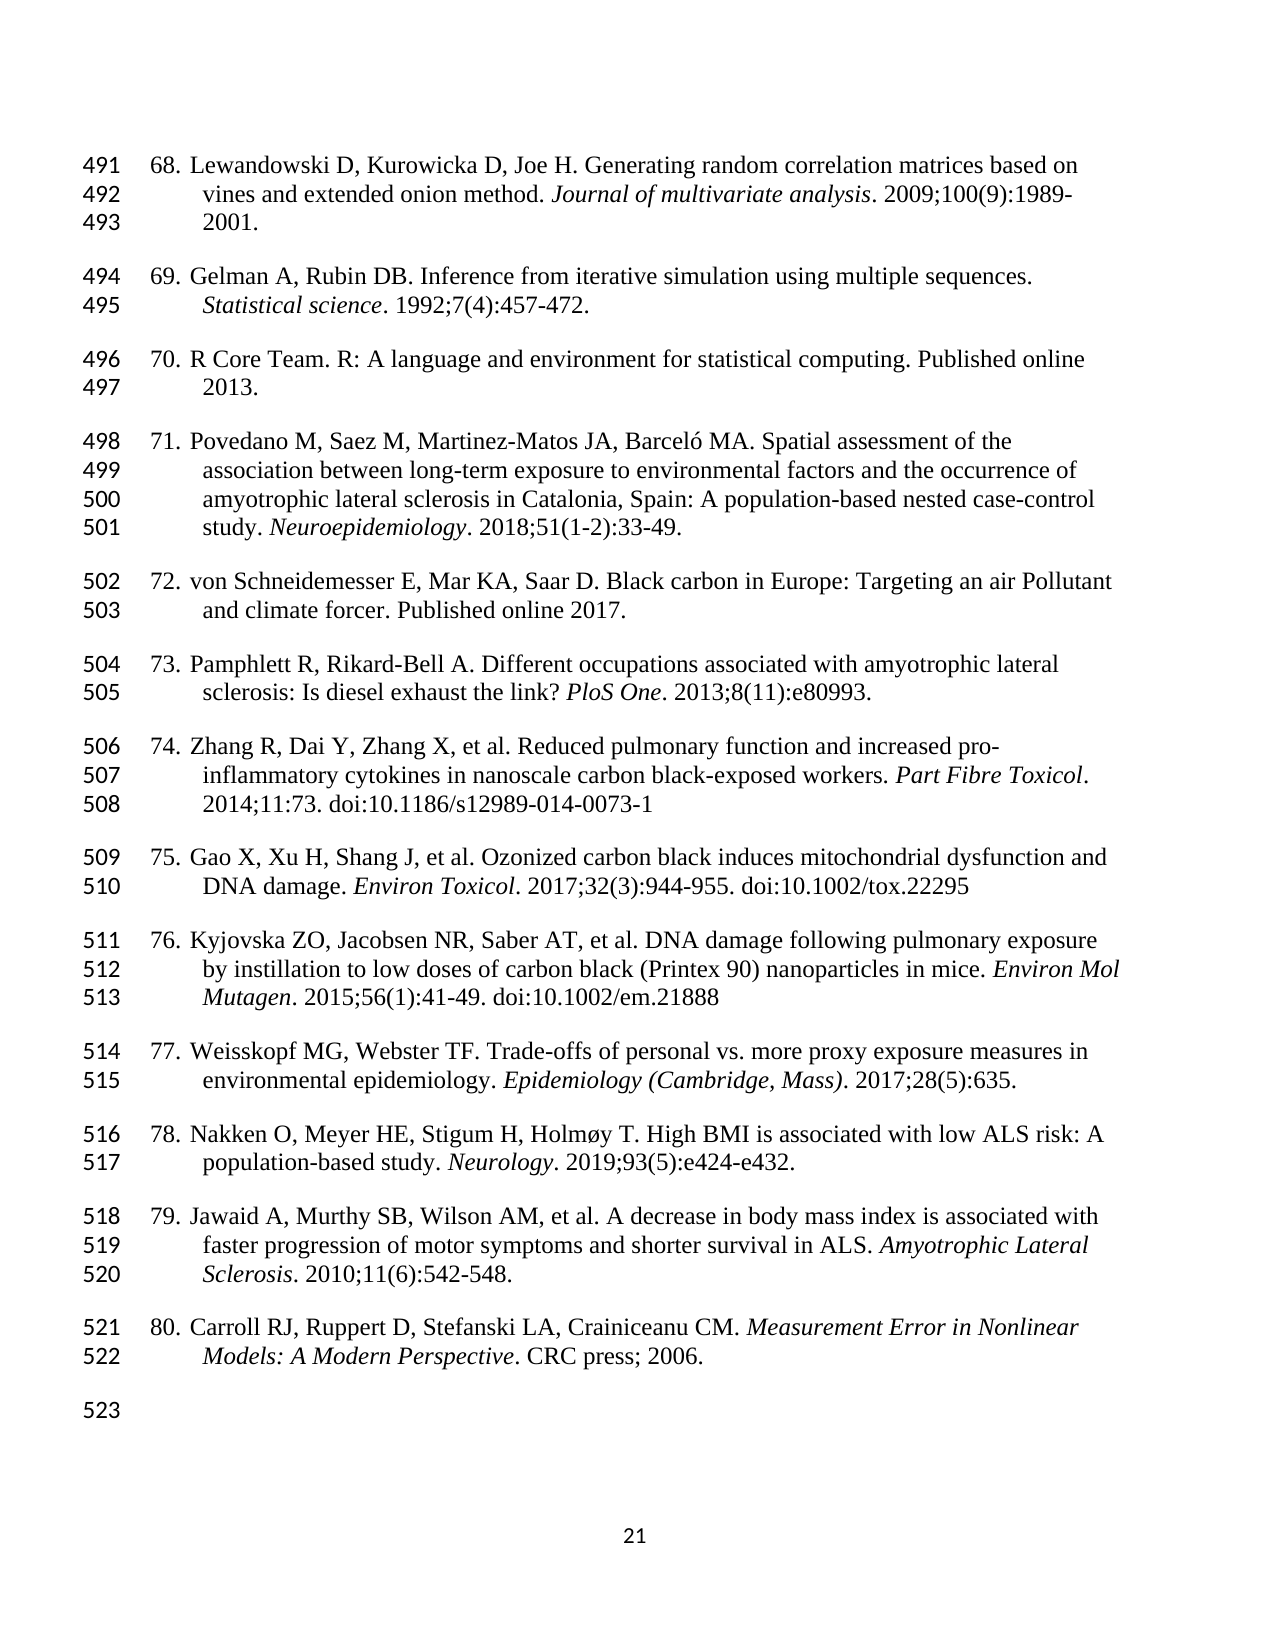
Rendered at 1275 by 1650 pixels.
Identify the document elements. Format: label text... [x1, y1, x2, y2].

text 71. Povedano M, Saez M, Martinez-Matos JA, Barceló MA. Spatial assessment of the association between long-term exposure to environmental factors and the occurrence of amyotrophic lateral sclerosis in Catalonia, Spain: A population-based nested case-control study. Neuroepidemiology. 2018;51(1-2):33-49. [150, 426, 1125, 541]
text 70. R Core Team. R: A language and environment for statistical computing. Published online 2013. [150, 344, 1125, 401]
text 73. Pamphlett R, Rikard-Bell A. Different occupations associated with amyotrophic lateral sclerosis: Is diesel exhaust the link? PloS One. 2013;8(11):e80993. [150, 649, 1125, 706]
text 68. Lewandowski D, Kurowicka D, Joe H. Generating random correlation matrices based on vines and extended onion method. Journal of multivariate analysis. 2009;100(9):1989-2001. [150, 150, 1125, 236]
text 79. Jawaid A, Murthy SB, Wilson AM, et al. A decrease in body mass index is associated with faster progression of motor symptoms and shorter survival in ALS. Amyotrophic Lateral Sclerosis. 2010;11(6):542-548. [150, 1201, 1125, 1287]
text 80. Carroll RJ, Ruppert D, Stefanski LA, Crainiceanu CM. Measurement Error in Nonlinear Models: A Modern Perspective. CRC press; 2006. [150, 1312, 1125, 1370]
text 74. Zhang R, Dai Y, Zhang X, et al. Reduced pulmonary function and increased pro-inflammatory cytokines in nanoscale carbon black-exposed workers. Part Fibre Toxicol. 2014;11:73. doi:10.1186/s12989-014-0073-1 [150, 731, 1125, 817]
text 69. Gelman A, Rubin DB. Inference from iterative simulation using multiple sequences. Statistical science. 1992;7(4):457-472. [150, 261, 1125, 319]
text 77. Weisskopf MG, Webster TF. Trade-offs of personal vs. more proxy exposure measures in environmental epidemiology. Epidemiology (Cambridge, Mass). 2017;28(5):635. [150, 1036, 1125, 1094]
text 75. Gao X, Xu H, Shang J, et al. Ozonized carbon black induces mitochondrial dysfunction and DNA damage. Environ Toxicol. 2017;32(3):944-955. doi:10.1002/tox.22295 [150, 842, 1125, 900]
text 78. Nakken O, Meyer HE, Stigum H, Holmøy T. High BMI is associated with low ALS risk: A population-based study. Neurology. 2019;93(5):e424-e432. [150, 1119, 1125, 1176]
text 72. von Schneidemesser E, Mar KA, Saar D. Black carbon in Europe: Targeting an air Pollutant and climate forcer. Published online 2017. [150, 566, 1125, 624]
text 76. Kyjovska ZO, Jacobsen NR, Saber AT, et al. DNA damage following pulmonary exposure by instillation to low doses of carbon black (Printex 90) nanoparticles in mice. Environ Mol Mutagen. 2015;56(1):41-49. doi:10.1002/em.21888 [150, 925, 1125, 1011]
